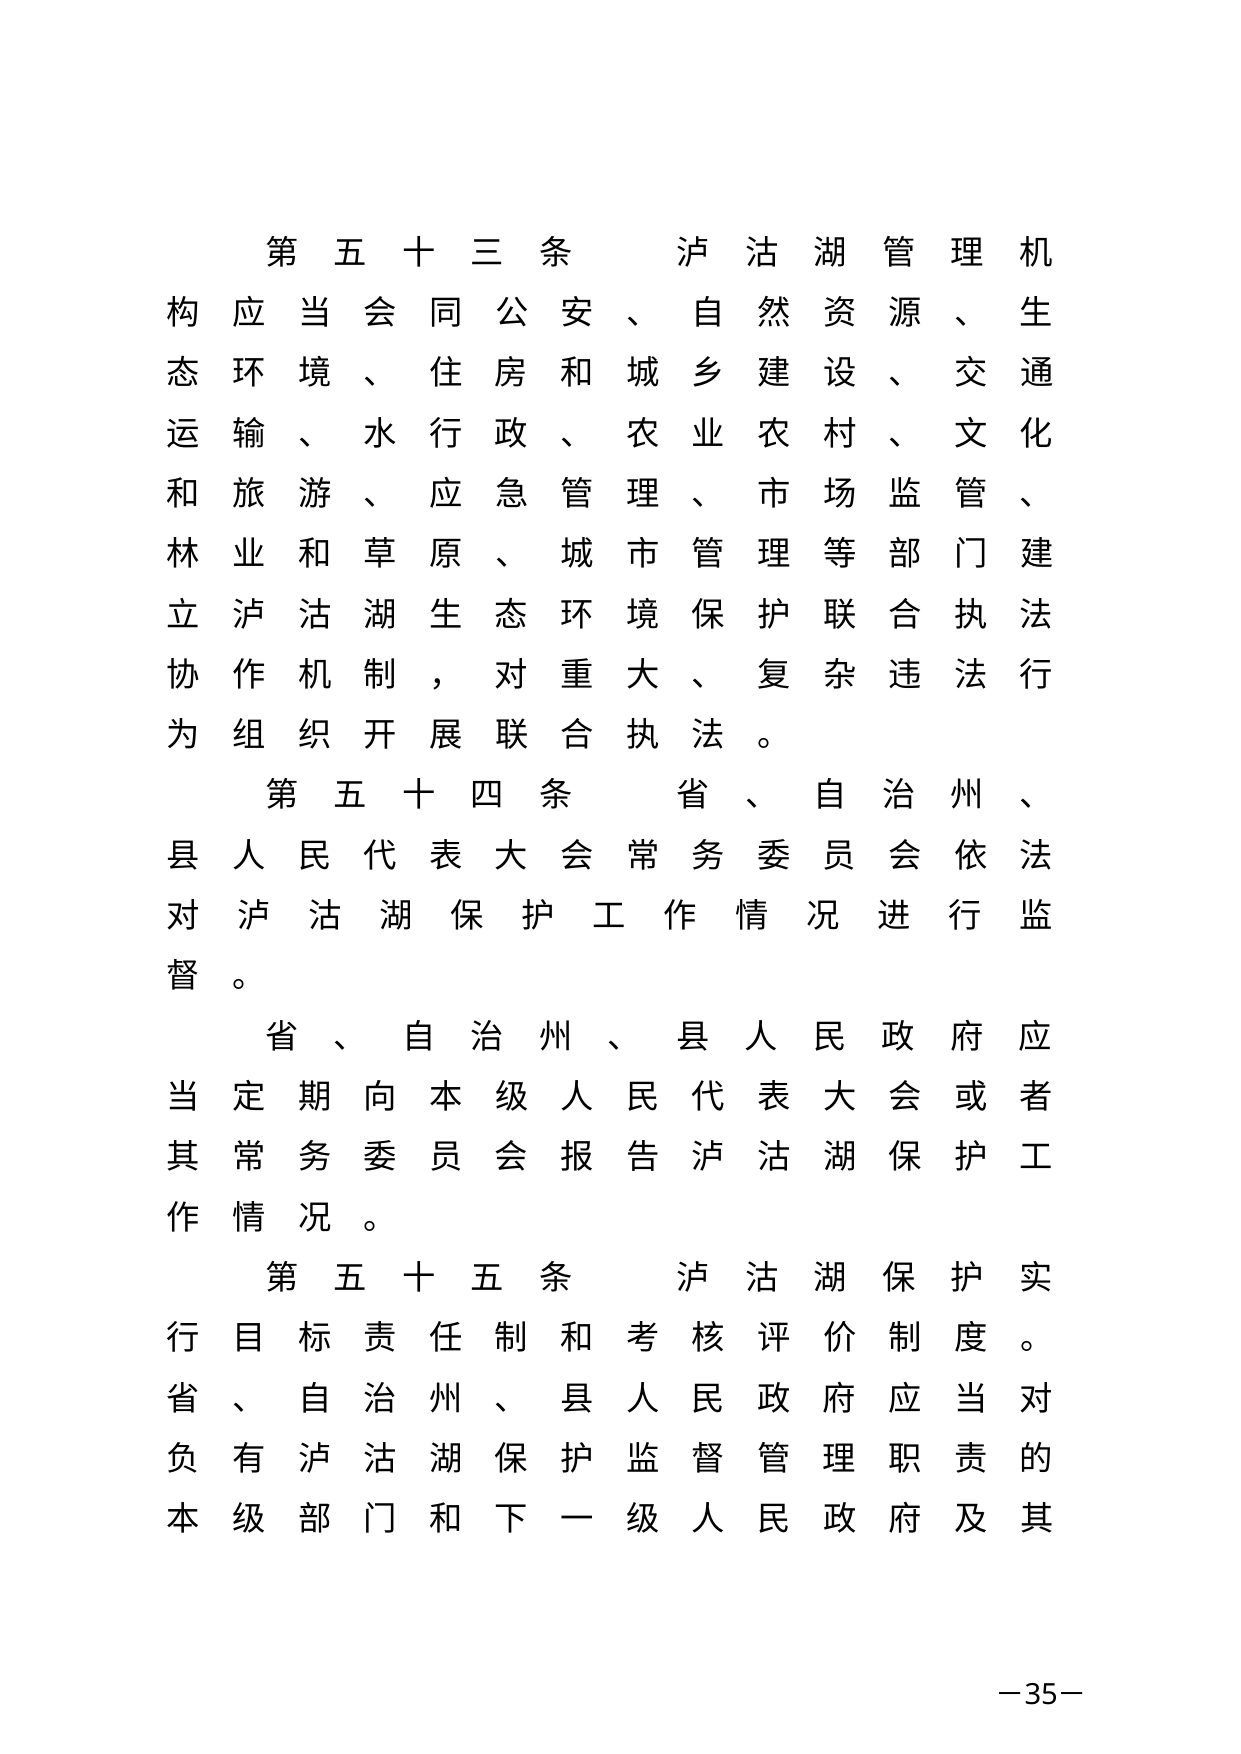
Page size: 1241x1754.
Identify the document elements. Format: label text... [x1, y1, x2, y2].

text 第五十三条 泸沽湖管理机构应当会同公安、自然资源、生态环境、住房和城乡建设、交通运输、水行政、农业农村、文化和旅游、应急管理、市场监管、林业和草原、城市管理等部门建立泸沽湖生态环境保护联合执法协作机制，对重大、复杂违法行为组织开展联合执法。 [167, 219, 1085, 762]
text 省、自治州、县人民政府应当定期向本级人民代表大会或者其常务委员会报告泸沽湖保护工作情况。 [167, 1003, 1085, 1245]
text 第五十四条 省、自治州、县人民代表大会常务委员会依法对泸沽湖保护工作情况进行监督。 [167, 762, 1085, 1003]
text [167, 1245, 1085, 1546]
